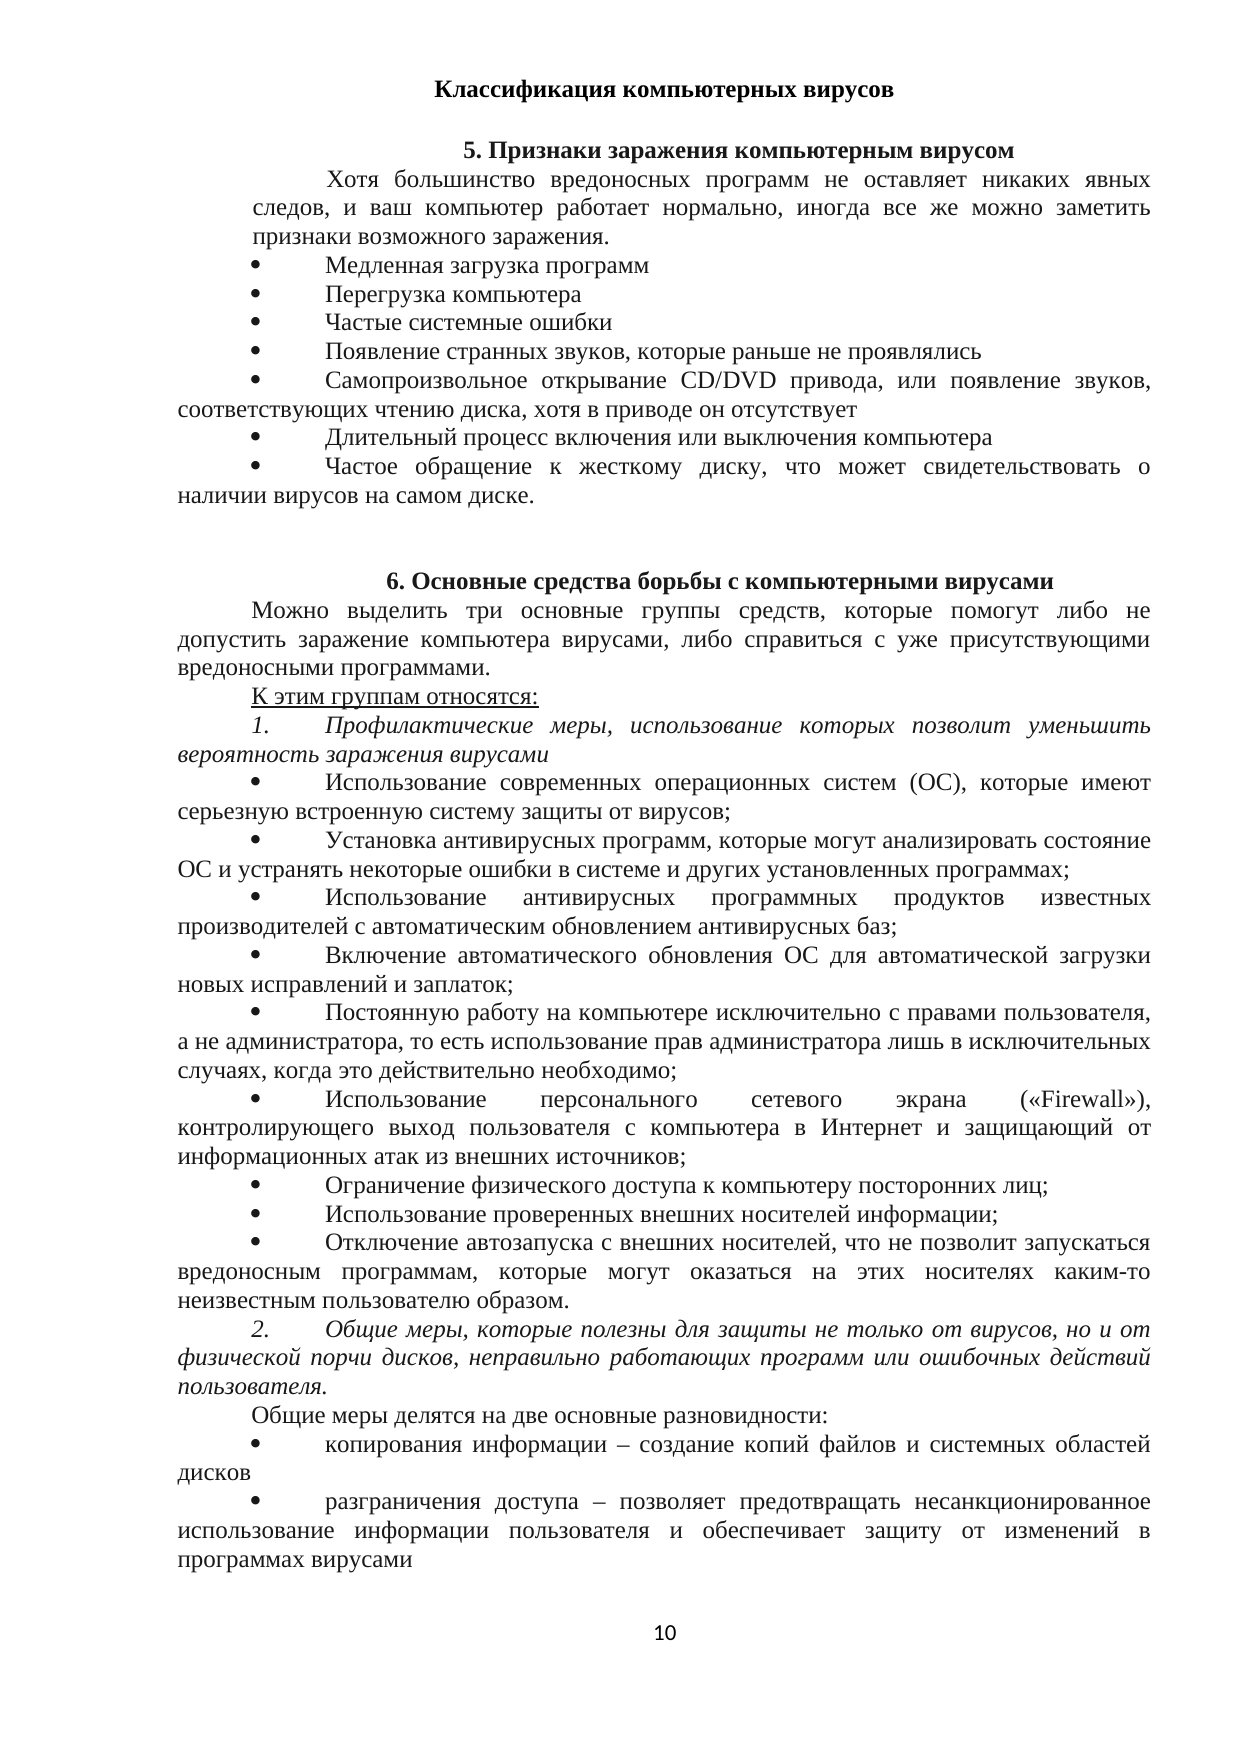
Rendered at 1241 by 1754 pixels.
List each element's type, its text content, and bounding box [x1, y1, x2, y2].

list Ограничение физического доступа к компьютеру посторонних лиц; [177, 1170, 1152, 1199]
list Установка антивирусных программ, которые могут анализировать состояние ОС и устранять некоторые ошибки в системе и других установленных программах; [177, 825, 1152, 882]
list Использование антивирусных программных продуктов известных производителей с автоматическим обновлением антивирусных баз; [177, 882, 1152, 940]
list Включение автоматического обновления ОС для автоматической загрузки новых исправлений и заплаток; [177, 940, 1152, 997]
text 6. Основные средства борьбы с компьютерными вирусами [288, 566, 1152, 595]
text К этим группам относятся: [177, 681, 1152, 710]
text Можно выделить три основные группы средств, которые помогут либо не допустить заражение компьютера вирусами, либо справиться с уже присутствующими вредоносными программами. [177, 595, 1152, 681]
list Длительный процесс включения или выключения компьютера [177, 422, 1152, 451]
list Использование проверенных внешних носителей информации; [177, 1199, 1152, 1227]
list Общие меры, которые полезны для защиты не только от вирусов, но и от физической порчи дисков, неправильно работающих программ или ошибочных действий пользователя. [177, 1314, 1152, 1400]
list разграничения доступа – позволяет предотвращать несанкционированное использование информации пользователя и обеспечивает защиту от изменений в программах вирусами [177, 1486, 1152, 1572]
list Использование современных операционных систем (ОС), которые имеют серьезную встроенную систему защиты от вирусов; [177, 767, 1152, 825]
list Медленная загрузка программ [177, 250, 1152, 279]
text Хотя большинство вредоносных программ не оставляет никаких явных следов, и ваш компьютер работает нормально, иногда все же можно заметить признаки возможного заражения. [252, 164, 1152, 250]
text Общие меры делятся на две основные разновидности: [177, 1400, 1152, 1429]
list Появление странных звуков, которые раньше не проявлялись [177, 336, 1152, 365]
list Частые системные ошибки [177, 307, 1152, 336]
list Самопроизвольное открывание CD/DVD привода, или появление звуков, соответствующих чтению диска, хотя в приводе он отсутствует [177, 365, 1152, 422]
list Постоянную работу на компьютере исключительно с правами пользователя, а не администратора, то есть использование прав администратора лишь в исключительных случаях, когда это действительно необходимо; [177, 997, 1152, 1084]
list копирования информации – создание копий файлов и системных областей дисков [177, 1429, 1152, 1486]
list Частое обращение к жесткому диску, что может свидетельствовать о наличии вирусов на самом диске. [177, 451, 1152, 509]
list Использование персонального сетевого экрана («Firewall»), контролирующего выход пользователя с компьютера в Интернет и защищающий от информационных атак из внешних источников; [177, 1084, 1152, 1170]
list Перегрузка компьютера [177, 279, 1152, 307]
list Отключение автозапуска с внешних носителей, что не позволит запускаться вредоносным программам, которые могут оказаться на этих носителях каким-то неизвестным пользователю образом. [177, 1227, 1152, 1314]
list 5. Признаки заражения компьютерным вирусом [326, 135, 1152, 164]
list Профилактические меры, использование которых позволит уменьшить вероятность заражения вирусами [177, 710, 1152, 767]
